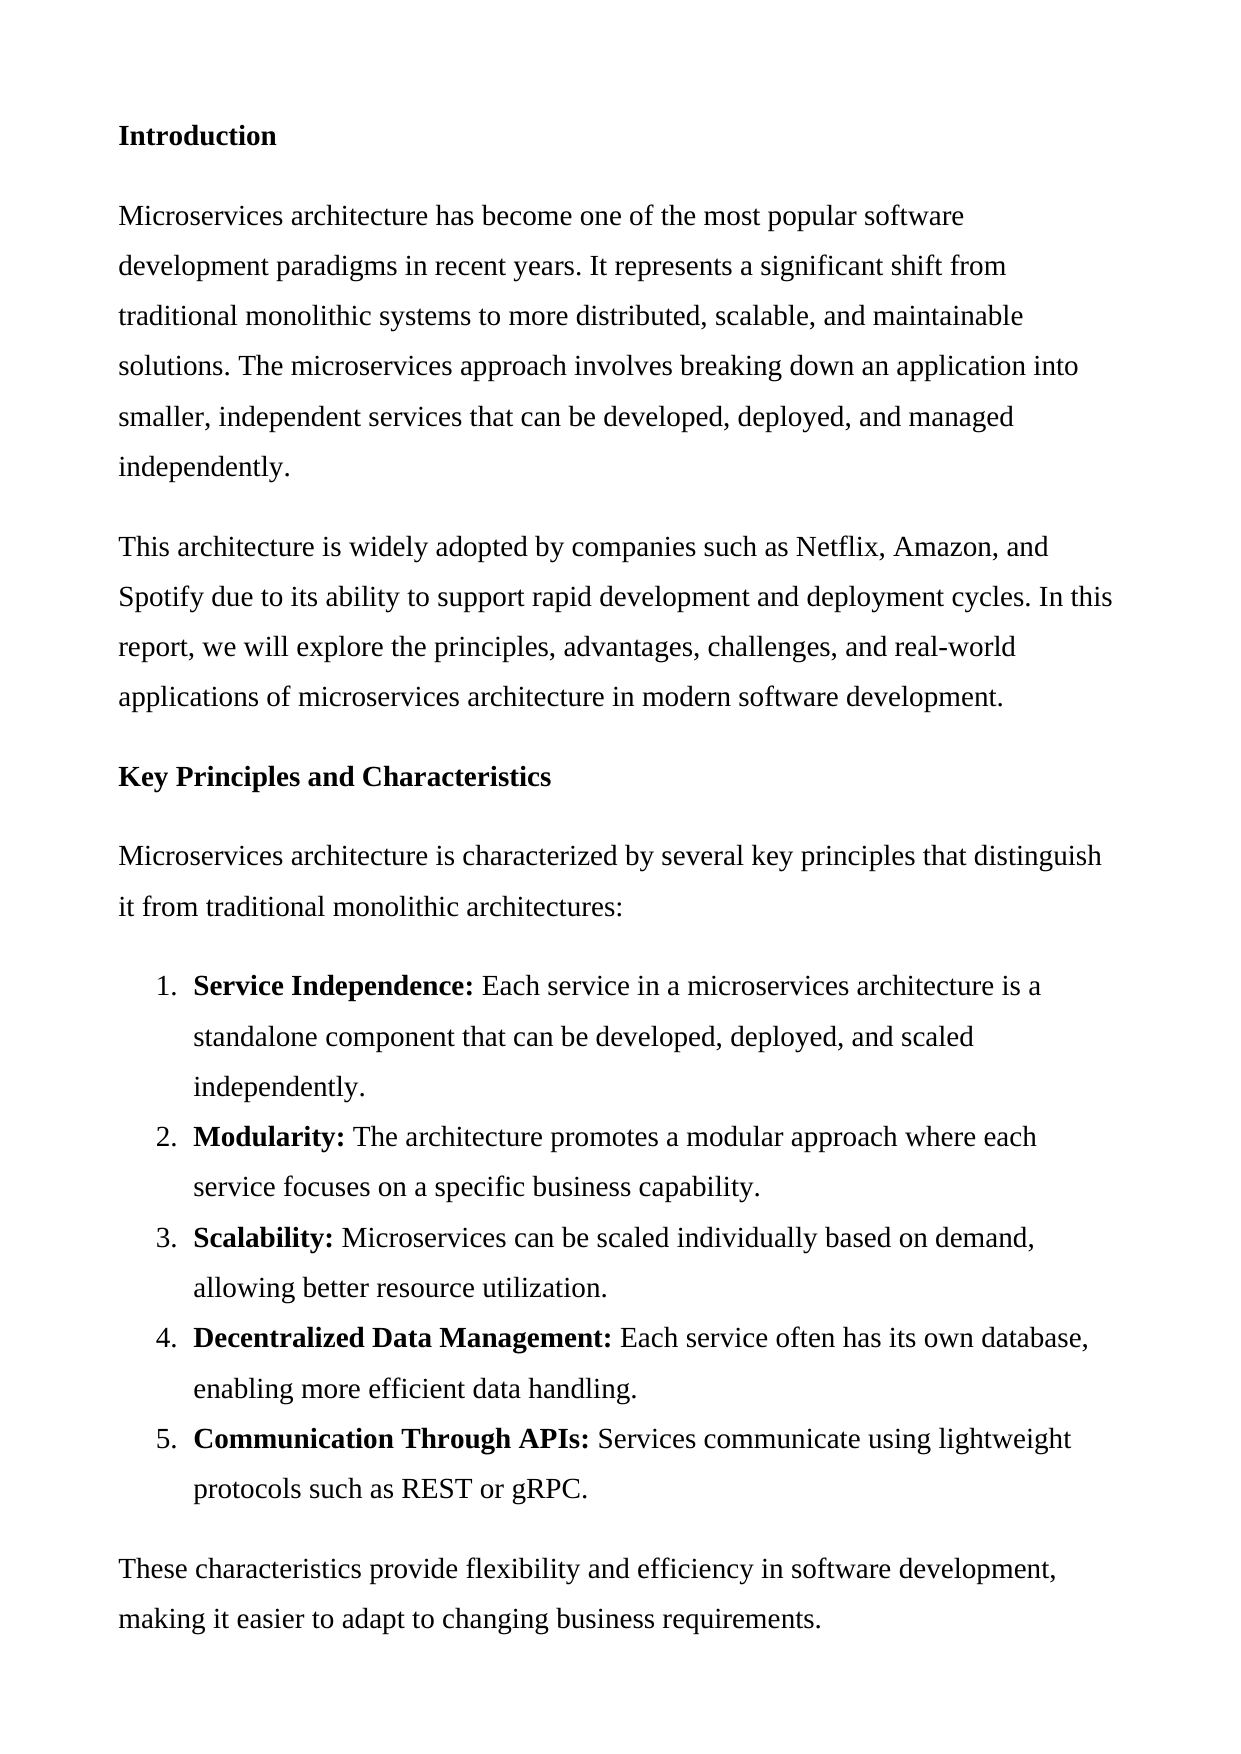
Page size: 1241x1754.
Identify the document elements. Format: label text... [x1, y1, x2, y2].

list Scalability: Microservices can be scaled individually based on demand, allowing better resource utilization. [156, 1241, 1122, 1324]
subtitle Introduction [118, 118, 1122, 152]
list Modularity: The architecture promotes a modular approach where each service focuses on a specific business capability. [156, 1130, 1122, 1213]
text Microservices architecture is characterized by several key principles that distinguish it from traditional monolithic architectures: [118, 838, 1122, 922]
list Communication Through APIs: Services communicate using lightweight protocols such as REST or gRPC. [156, 1463, 1122, 1547]
subtitle Key Principles and Characteristics [118, 759, 1122, 793]
list Decentralized Data Management: Each service often has its own database, enabling more efficient data handling. [156, 1352, 1122, 1436]
text This architecture is widely adopted by companies such as Netflix, Amazon, and Spotify due to its ability to support rapid development and deployment cycles. In this report, we will explore the principles, advantages, challenges, and real-world applications of microservices architecture in modern software development. [118, 529, 1122, 713]
list Service Independence: Each service in a microservices architecture is a standalone component that can be developed, deployed, and scaled independently. [156, 968, 1122, 1102]
text Microservices architecture has become one of the most popular software development paradigms in recent years. It represents a significant shift from traditional monolithic systems to more distributed, scalable, and maintainable solutions. The microservices approach involves breaking down an application into smaller, independent services that can be developed, deployed, and managed independently. [118, 198, 1122, 483]
